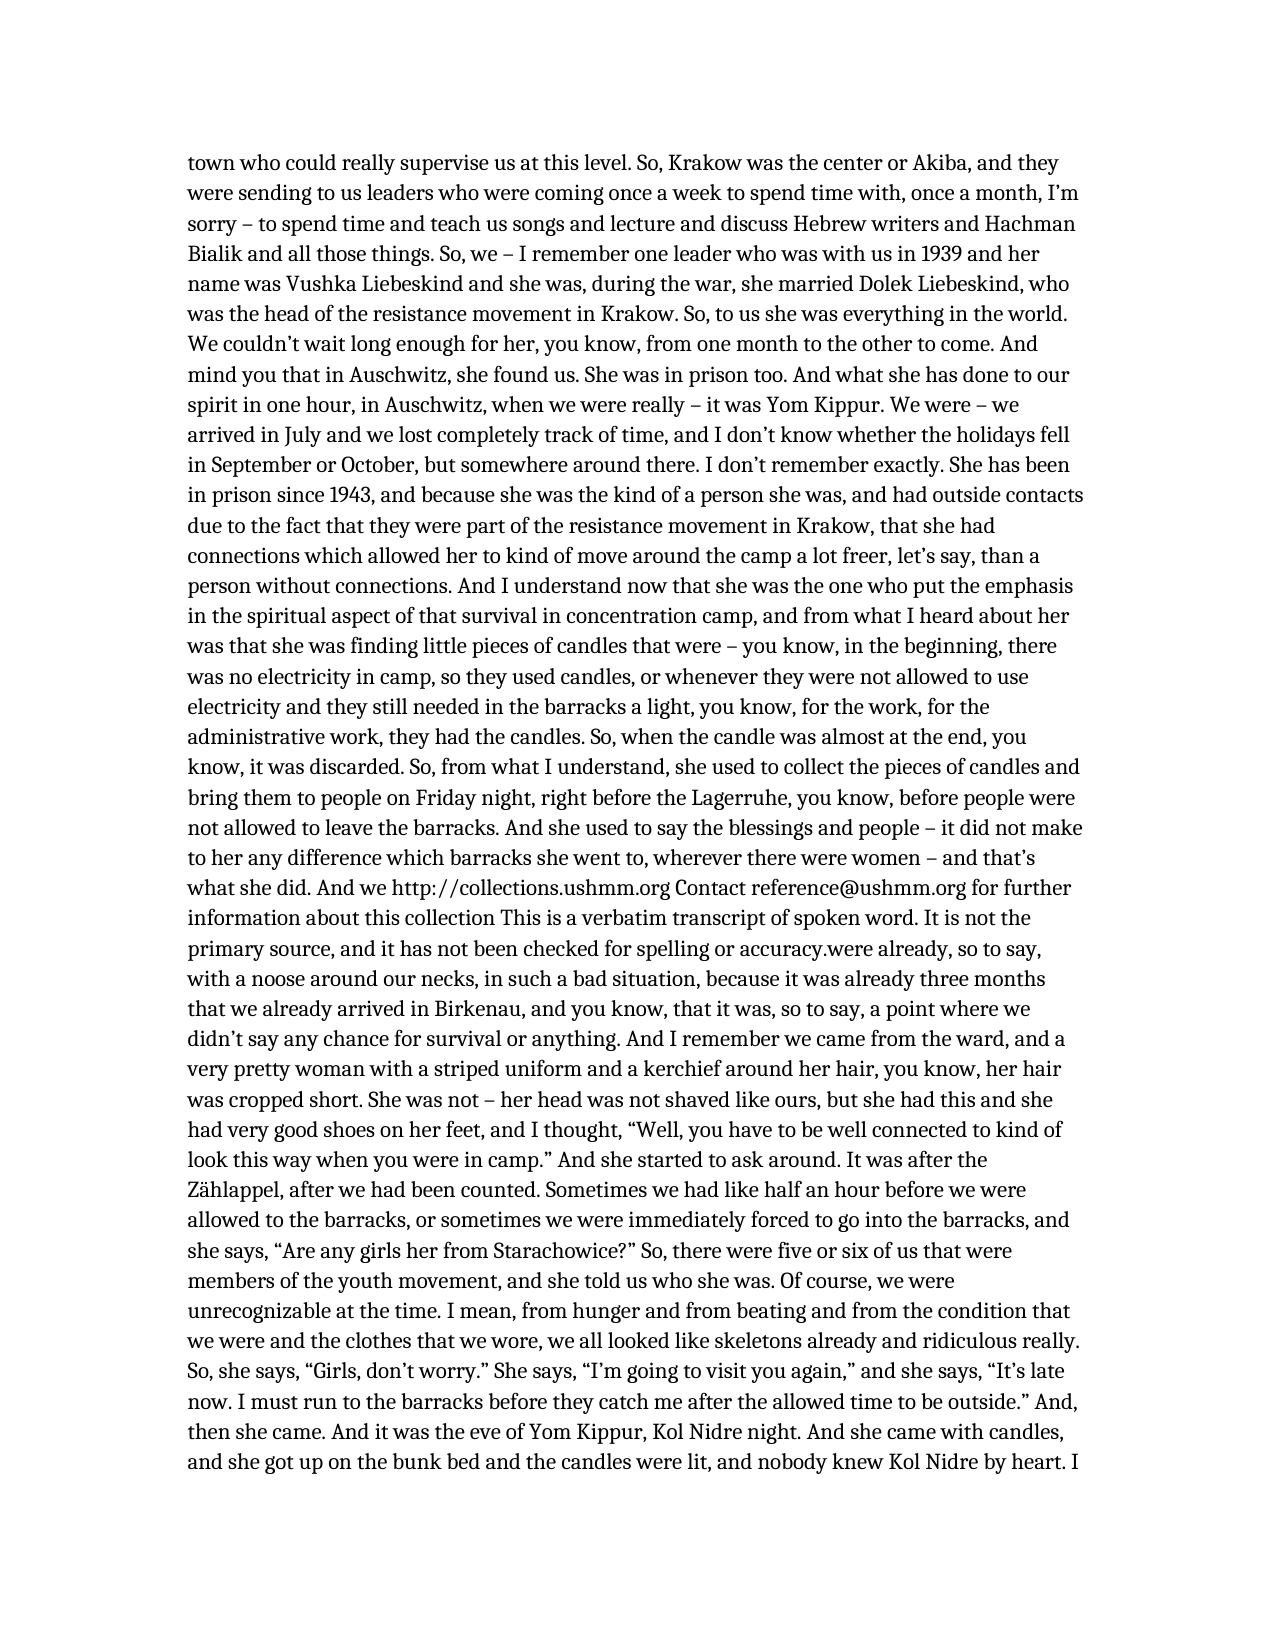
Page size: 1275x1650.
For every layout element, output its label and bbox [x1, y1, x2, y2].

text [187, 150, 1087, 1475]
